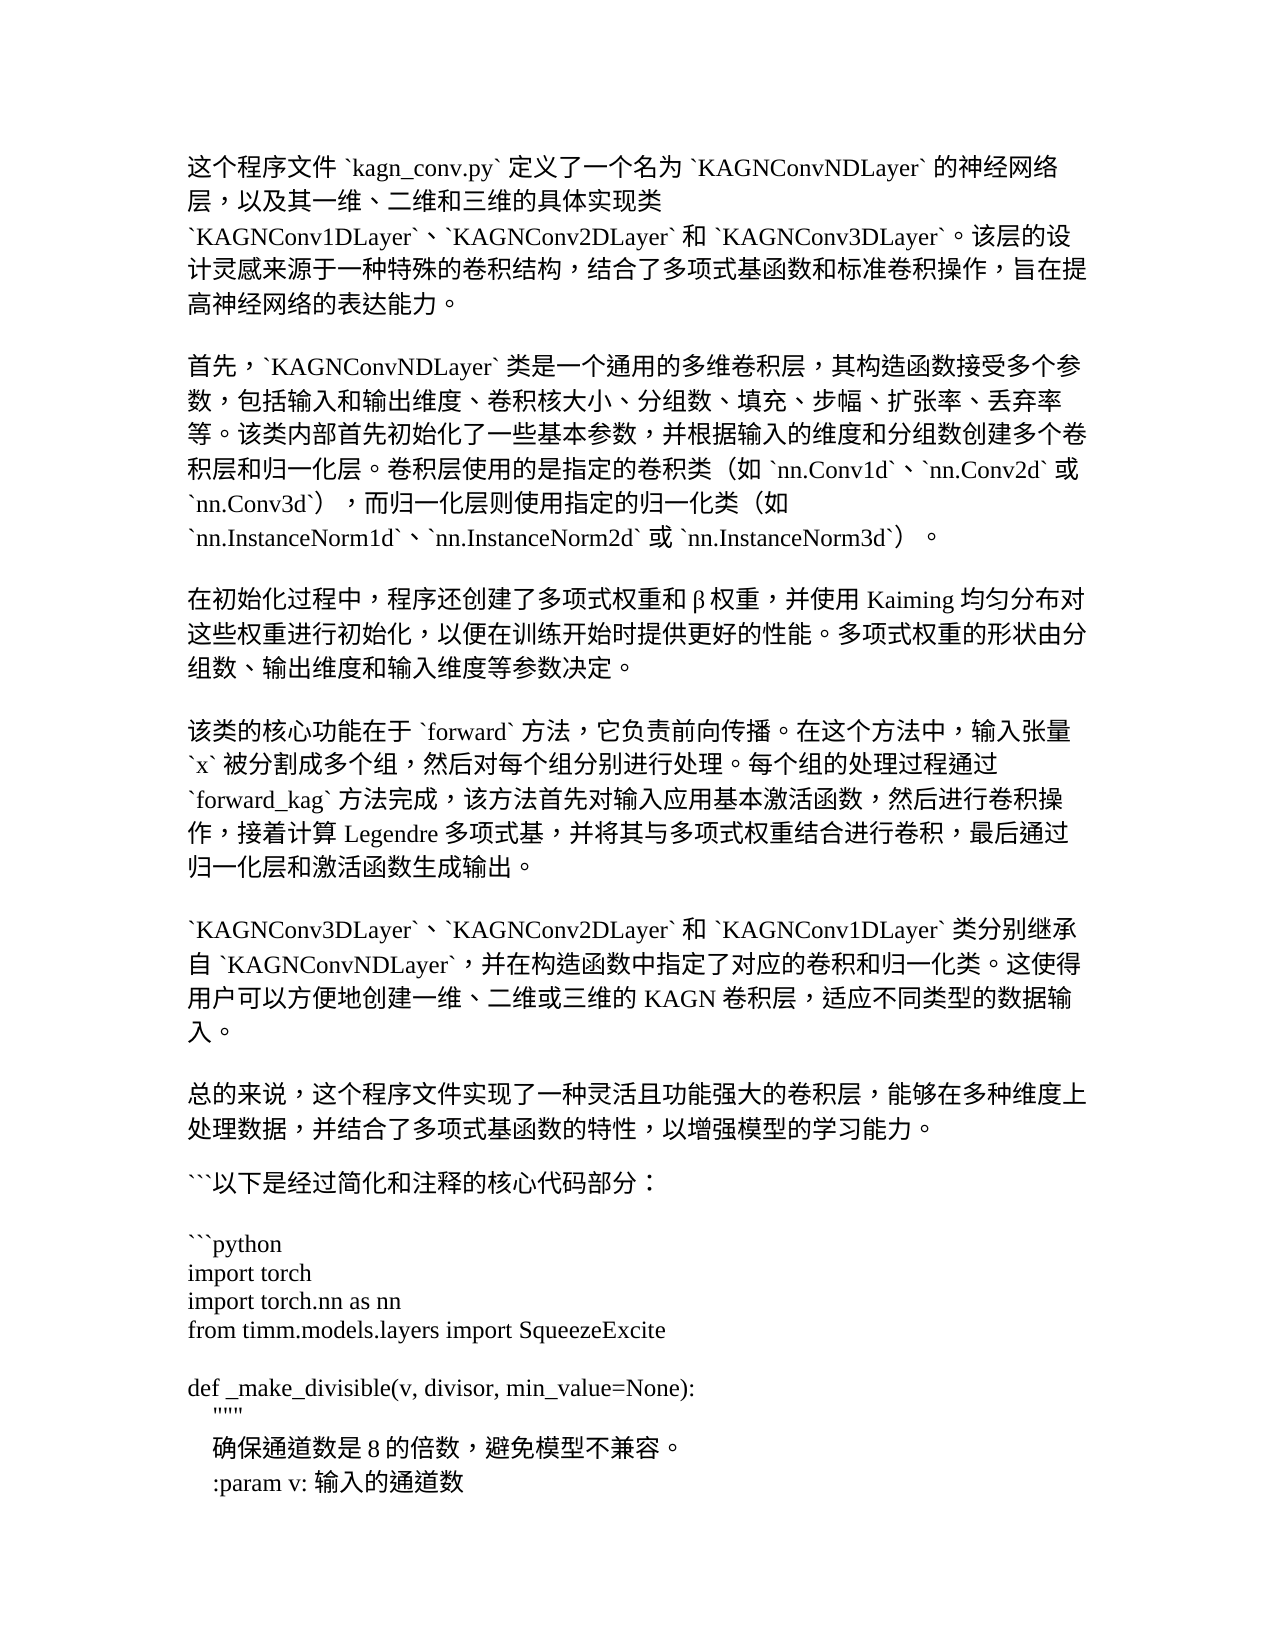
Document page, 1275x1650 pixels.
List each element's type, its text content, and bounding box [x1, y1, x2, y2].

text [187, 1166, 1087, 1498]
text 这个程序文件 `kagn_conv.py` 定义了一个名为 `KAGNConvNDLayer` 的神经网络层，以及其一维、二维和三维的具体实现类 `KAGNConv1DLayer`、`KAGNConv2DLayer` 和 `KAGNConv3DLayer`。该层的设计灵感来源于一种特殊的卷积结构，结合了多项式基函数和标准卷积操作，旨在提高神经网络的表达能力。 首先，`KAGNConvNDLayer` 类是一个通用的多维卷积层，其构造函数接受多个参数，包括输入和输出维度、卷积核大小、分组数、填充、步幅、扩张率、丢弃率等。该类内部首先初始化了一些基本参数，并根据输入的维度和分组数创建多个卷积层和归一化层。卷积层使用的是指定的卷积类（如 `nn.Conv1d`、`nn.Conv2d` 或 `nn.Conv3d`），而归一化层则使用指定的归一化类（如 `nn.InstanceNorm1d`、`nn.InstanceNorm2d` 或 `nn.InstanceNorm3d`）。 在初始化过程中，程序还创建了多项式权重和β权重，并使用 Kaiming 均匀分布对这些权重进行初始化，以便在训练开始时提供更好的性能。多项式权重的形状由分组数、输出维度和输入维度等参数决定。 该类的核心功能在于 `forward` 方法，它负责前向传播。在这个方法中，输入张量 `x` 被分割成多个组，然后对每个组分别进行处理。每个组的处理过程通过 `forward_kag` 方法完成，该方法首先对输入应用基本激活函数，然后进行卷积操作，接着计算 Legendre 多项式基，并将其与多项式权重结合进行卷积，最后通过归一化层和激活函数生成输出。 `KAGNConv3DLayer`、`KAGNConv2DLayer` 和 `KAGNConv1DLayer` 类分别继承自 `KAGNConvNDLayer`，并在构造函数中指定了对应的卷积和归一化类。这使得用户可以方便地创建一维、二维或三维的 KAGN 卷积层，适应不同类型的数据输入。 总的来说，这个程序文件实现了一种灵活且功能强大的卷积层，能够在多种维度上处理数据，并结合了多项式基函数的特性，以增强模型的学习能力。 [187, 150, 1087, 1145]
